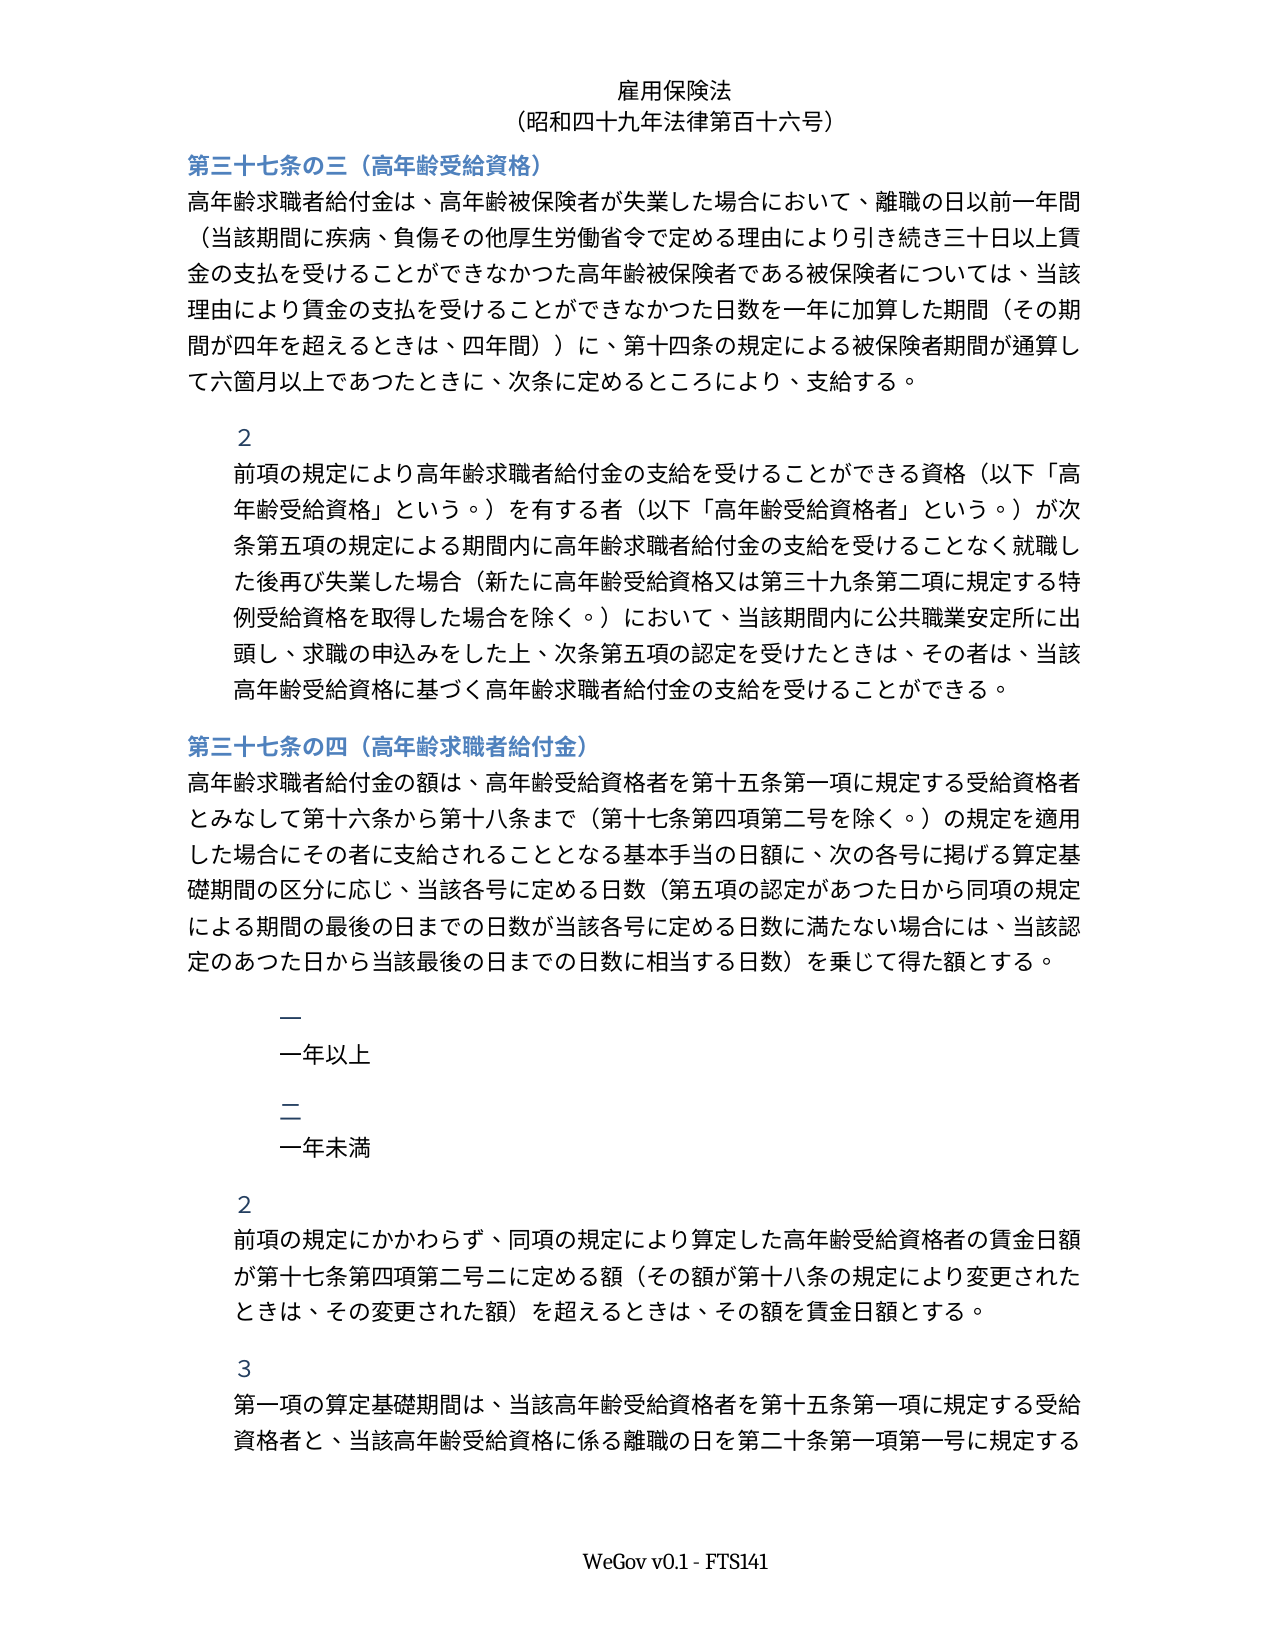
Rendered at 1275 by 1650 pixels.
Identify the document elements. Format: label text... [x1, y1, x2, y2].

subtitle ２ [233, 1188, 1087, 1220]
text 第一項の算定基礎期間は、当該高年齢受給資格者を第十五条第一項に規定する受給資格者と、当該高年齢受給資格に係る離職の日を第二十条第一項第一号に規定する基準日とみなして第二十二条第三項及び第四項の規定を適用した場合に算定されることとなる期間に相当する期間とする。 [233, 1389, 1087, 1456]
subtitle 第三十七条の四（高年齢求職者給付金） [187, 731, 1087, 762]
text 一年以上 [279, 1039, 1087, 1070]
text 高年齢求職者給付金の額は、高年齢受給資格者を第十五条第一項に規定する受給資格者とみなして第十六条から第十八条まで（第十七条第四項第二号を除く。）の規定を適用した場合にその者に支給されることとなる基本手当の日額に、次の各号に掲げる算定基礎期間の区分に応じ、当該各号に定める日数（第五項の認定があつた日から同項の規定による期間の最後の日までの日数が当該各号に定める日数に満たない場合には、当該認定のあつた日から当該最後の日までの日数に相当する日数）を乗じて得た額とする。 [187, 767, 1087, 978]
subtitle ３ [233, 1353, 1087, 1384]
subtitle 二 [279, 1096, 1087, 1127]
text 前項の規定にかかわらず、同項の規定により算定した高年齢受給資格者の賃金日額が第十七条第四項第二号ニに定める額（その額が第十八条の規定により変更されたときは、その変更された額）を超えるときは、その額を賃金日額とする。 [233, 1224, 1087, 1328]
text 一年未満 [279, 1132, 1087, 1163]
subtitle ２ [233, 422, 1087, 454]
text 高年齢求職者給付金は、高年齢被保険者が失業した場合において、離職の日以前一年間（当該期間に疾病、負傷その他厚生労働省令で定める理由により引き続き三十日以上賃金の支払を受けることができなかつた高年齢被保険者である被保険者については、当該理由により賃金の支払を受けることができなかつた日数を一年に加算した期間（その期間が四年を超えるときは、四年間））に、第十四条の規定による被保険者期間が通算して六箇月以上であつたときに、次条に定めるところにより、支給する。 [187, 186, 1087, 397]
subtitle 第三十七条の三（高年齢受給資格） [187, 150, 1087, 181]
subtitle 一 [279, 1003, 1087, 1034]
text 前項の規定により高年齢求職者給付金の支給を受けることができる資格（以下「高年齢受給資格」という。）を有する者（以下「高年齢受給資格者」という。）が次条第五項の規定による期間内に高年齢求職者給付金の支給を受けることなく就職した後再び失業した場合（新たに高年齢受給資格又は第三十九条第二項に規定する特例受給資格を取得した場合を除く。）において、当該期間内に公共職業安定所に出頭し、求職の申込みをした上、次条第五項の認定を受けたときは、その者は、当該高年齢受給資格に基づく高年齢求職者給付金の支給を受けることができる。 [233, 458, 1087, 705]
